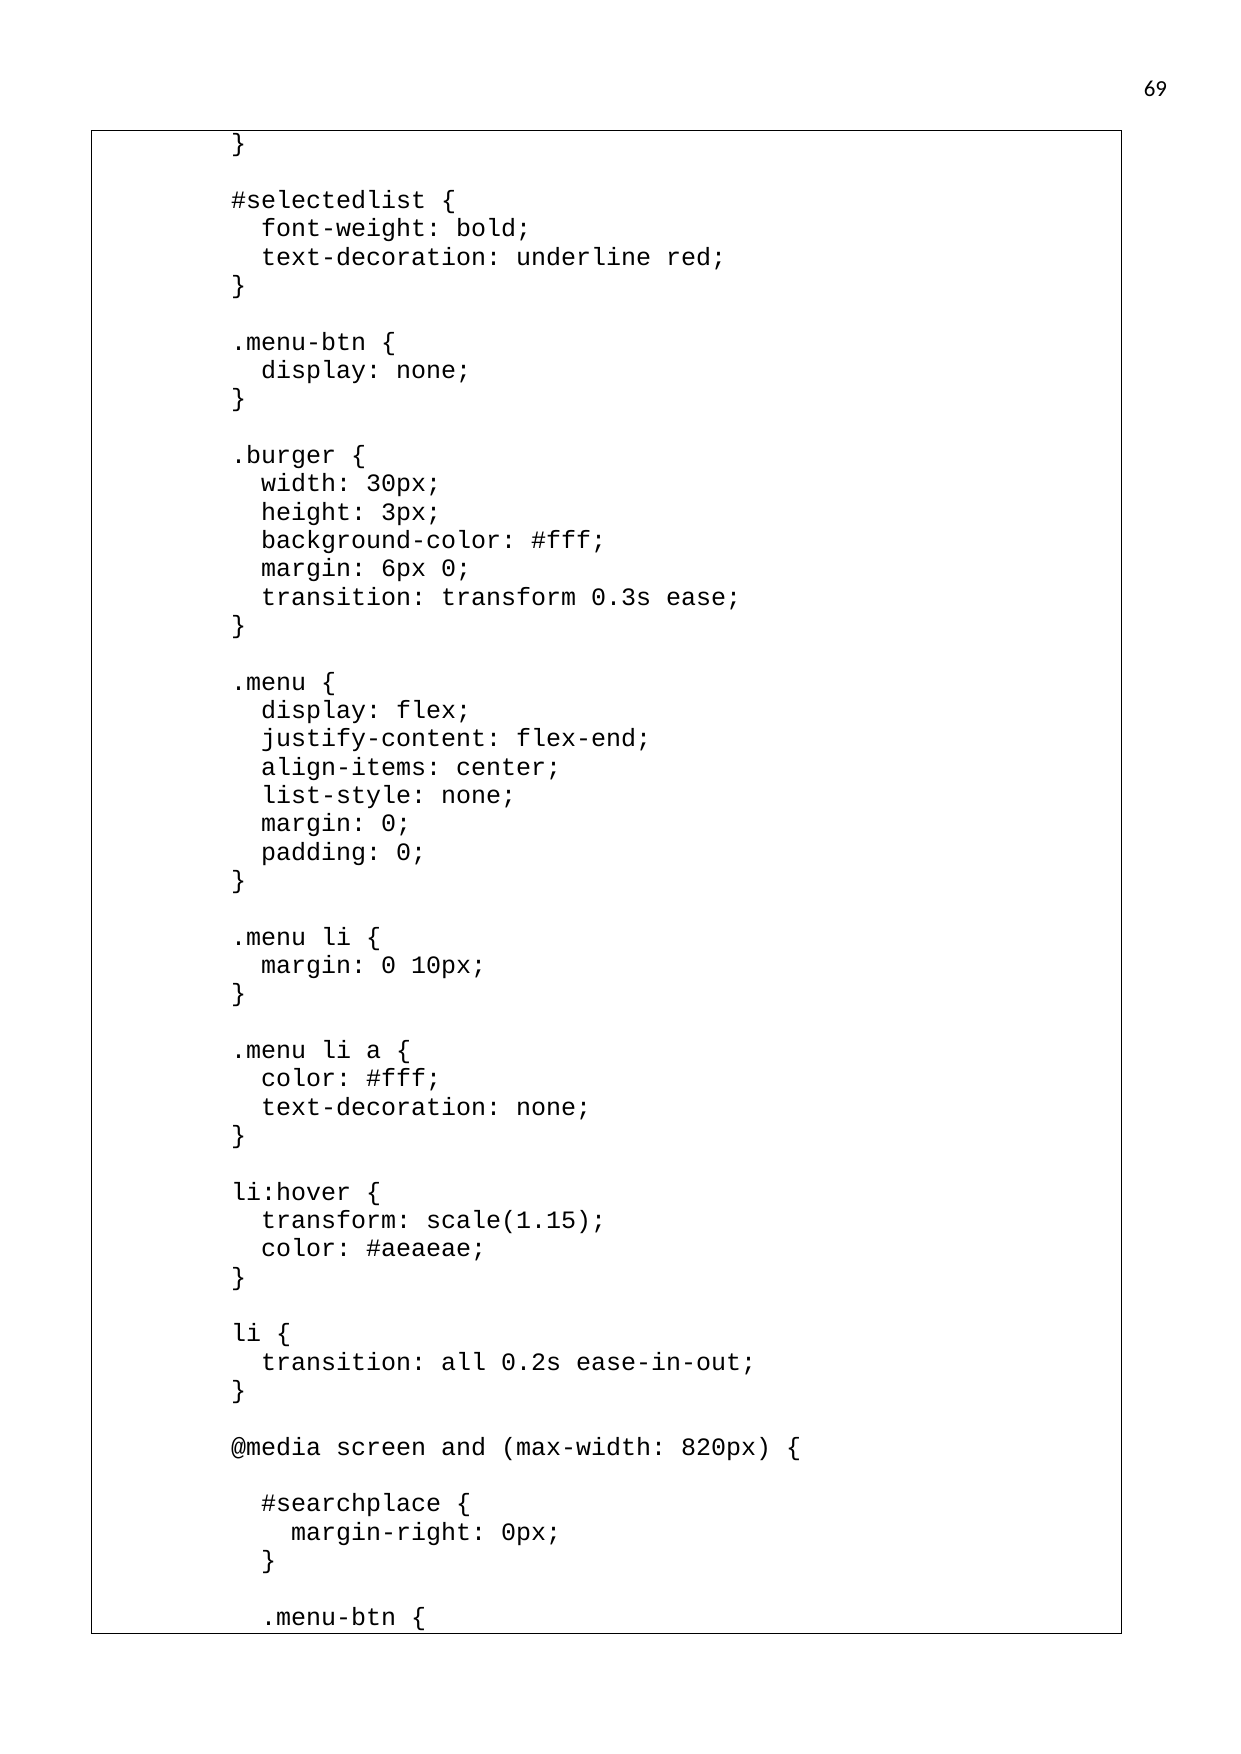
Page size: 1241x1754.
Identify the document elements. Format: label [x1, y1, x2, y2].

table_header [92, 131, 1121, 1633]
